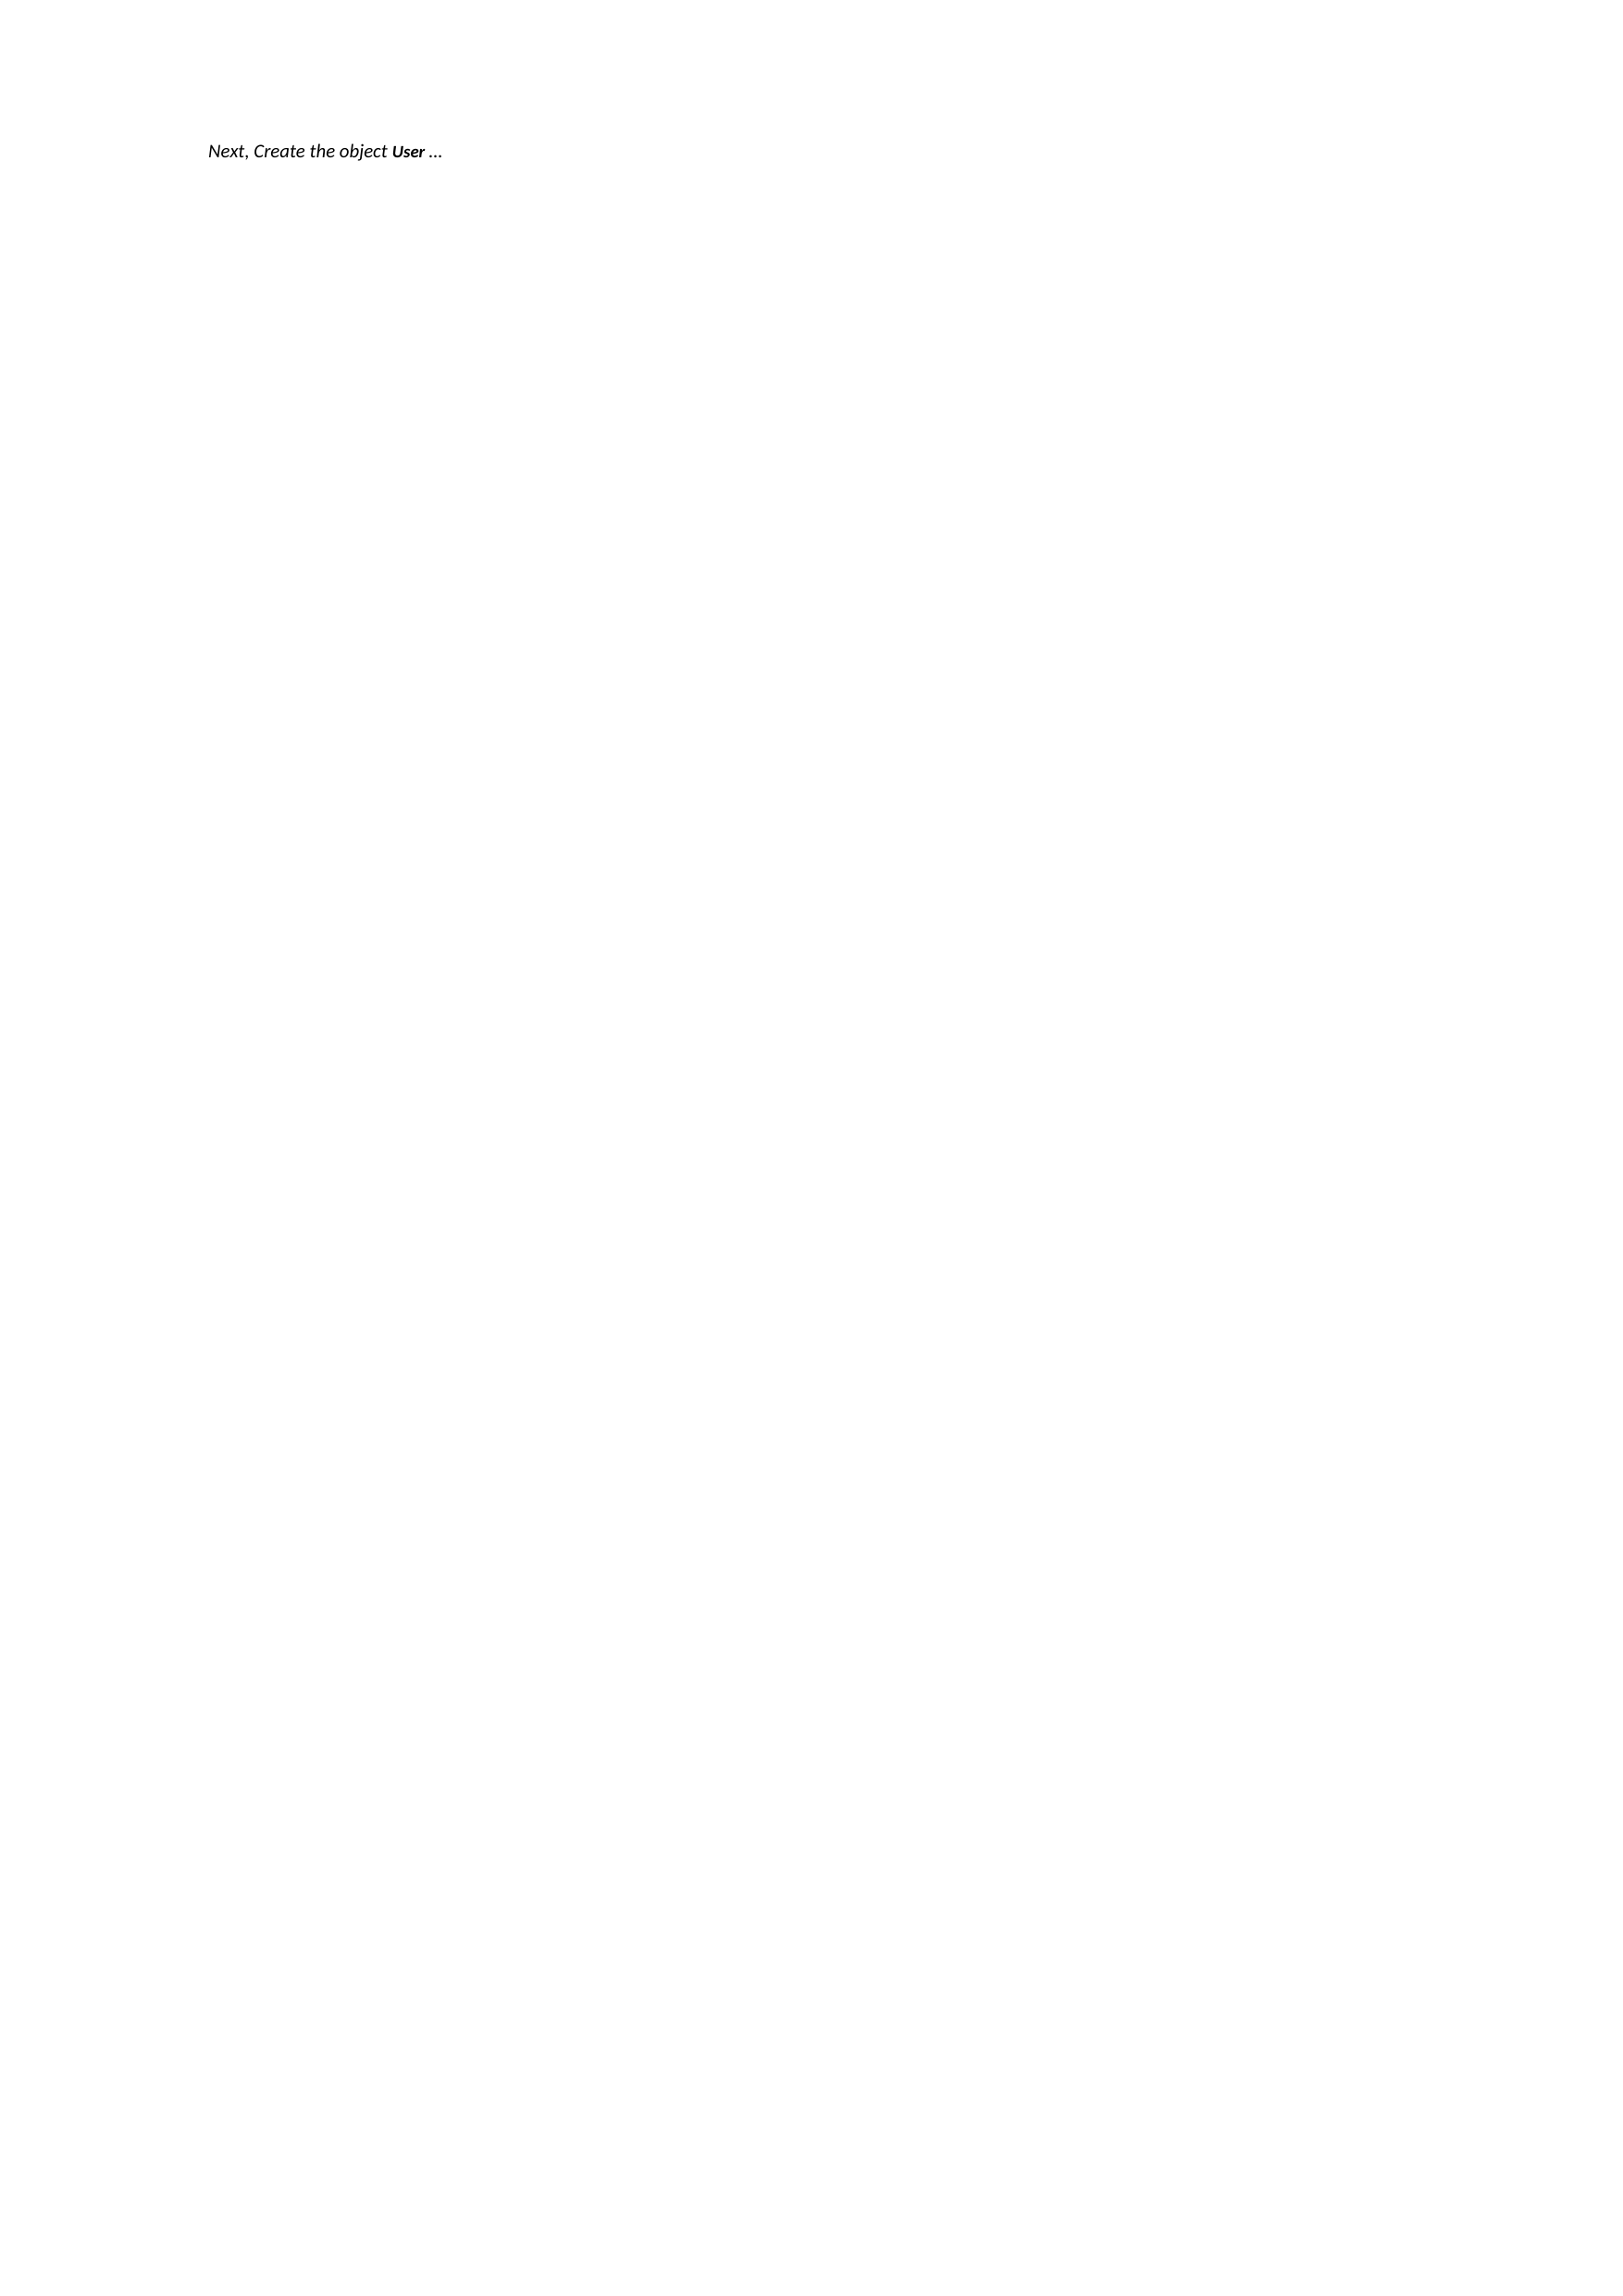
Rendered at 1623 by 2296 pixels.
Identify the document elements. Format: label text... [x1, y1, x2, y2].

text Next, Create the object User … [139, 139, 1484, 162]
